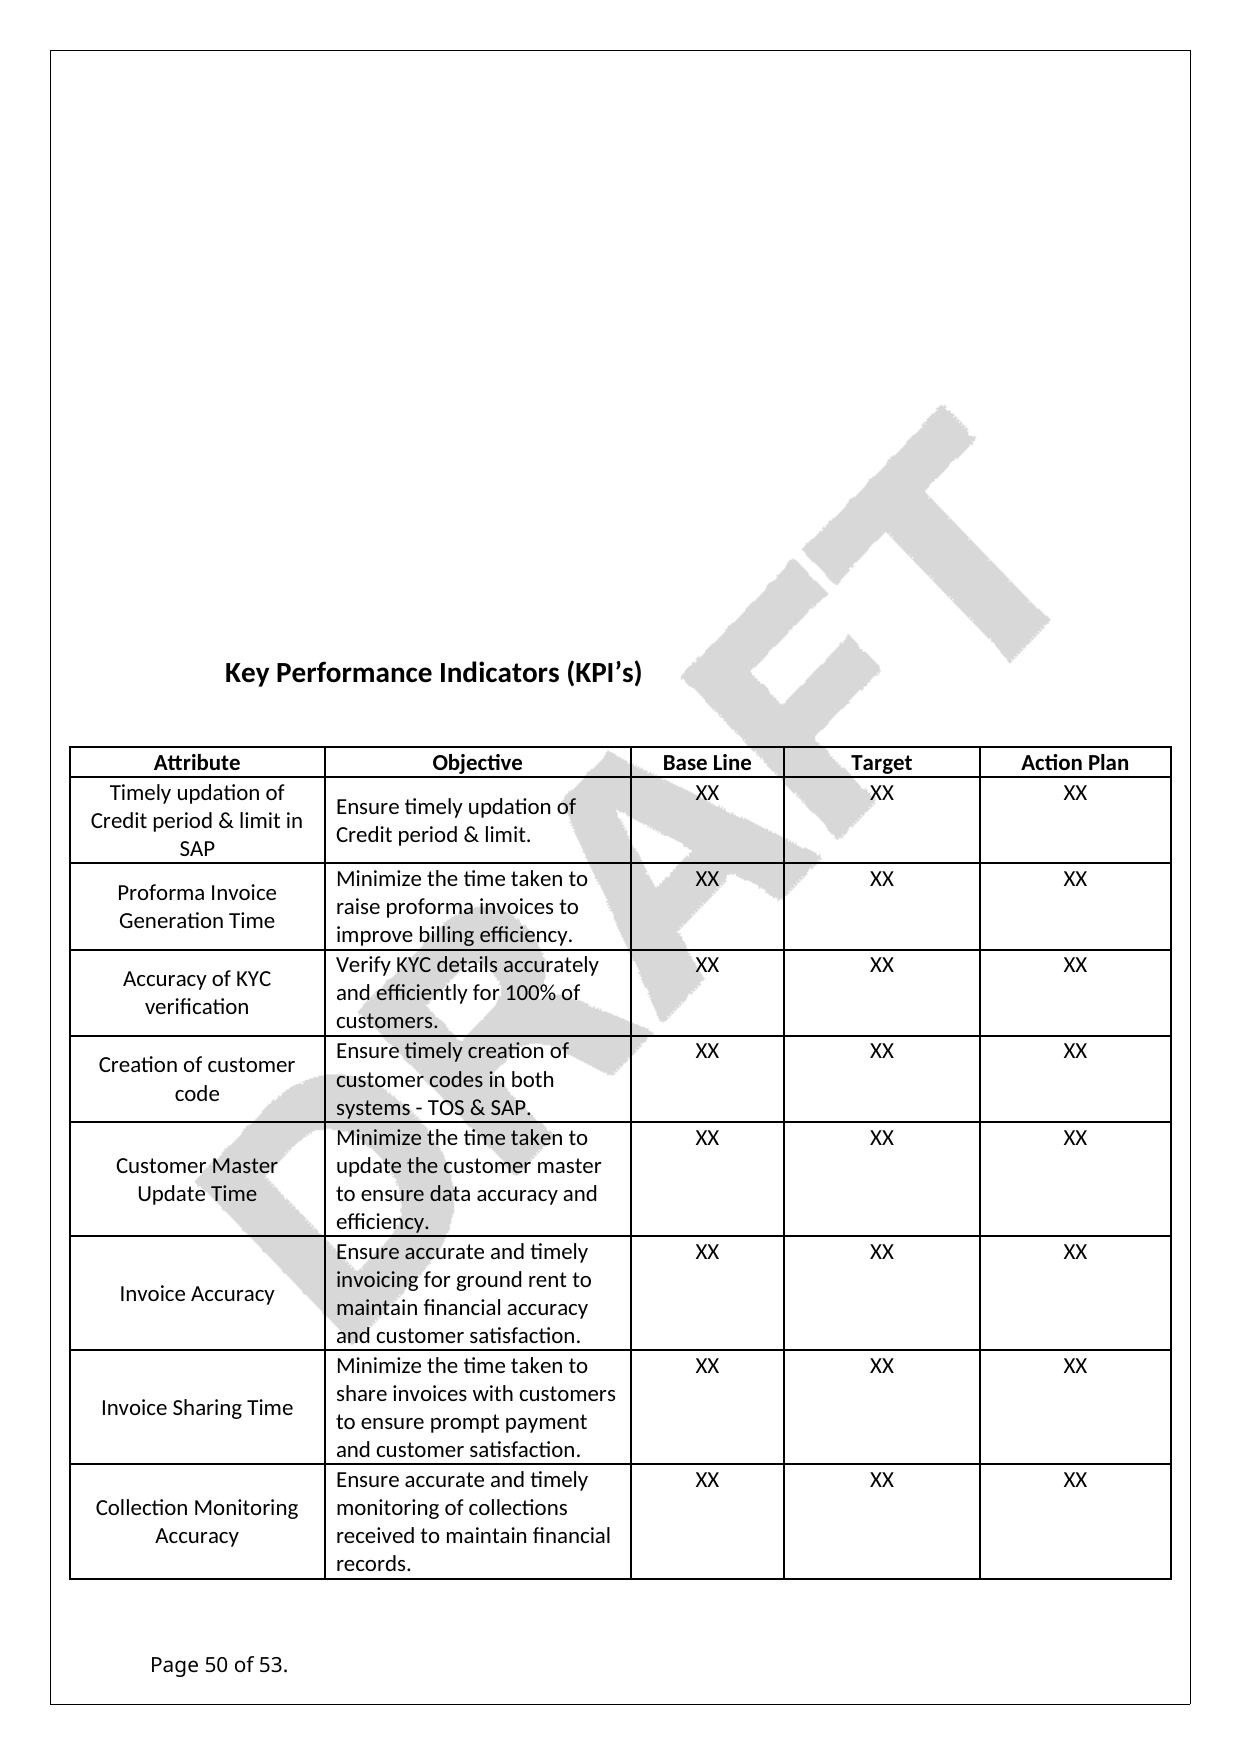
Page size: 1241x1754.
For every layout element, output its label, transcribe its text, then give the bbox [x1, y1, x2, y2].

table_cell XX [632, 1351, 783, 1463]
table_header Objective [326, 748, 630, 776]
table_cell Proforma Invoice Generation Time [71, 864, 324, 948]
table_cell Ensure timely creation of customer codes in both systems - TOS & SAP. [326, 1037, 630, 1121]
table_cell Minimize the time taken to update the customer master to ensure data accuracy and efficiency. [326, 1123, 630, 1235]
table_cell Timely updation of Credit period & limit in SAP [71, 778, 324, 862]
table_cell XX [785, 1123, 979, 1235]
table_cell XX [632, 1237, 783, 1349]
table_cell XX [632, 1465, 783, 1577]
table_cell XX [785, 1237, 979, 1349]
table_cell XX [632, 1037, 783, 1121]
table_cell XX [785, 864, 979, 948]
table_cell XX [981, 1351, 1170, 1463]
table_cell Ensure accurate and timely invoicing for ground rent to maintain financial accuracy and customer satisfaction. [326, 1237, 630, 1349]
table_cell Ensure timely updation of Credit period & limit. [326, 778, 630, 862]
table_cell XX [981, 778, 1170, 862]
table_cell Minimize the time taken to raise proforma invoices to improve billing efficiency. [326, 864, 630, 948]
table_header Base Line [632, 748, 783, 776]
table_header Action Plan [981, 748, 1170, 776]
table_cell XX [785, 1351, 979, 1463]
table_cell XX [981, 1237, 1170, 1349]
table_cell XX [785, 951, 979, 1034]
table_cell XX [632, 864, 783, 948]
table_cell Collection Monitoring Accuracy [71, 1465, 324, 1577]
table_cell Ensure accurate and timely monitoring of collections received to maintain financial records. [326, 1465, 630, 1577]
table_cell Minimize the time taken to share invoices with customers to ensure prompt payment and customer satisfaction. [326, 1351, 630, 1463]
table_cell Verify KYC details accurately and efficiently for 100% of customers. [326, 951, 630, 1034]
table_cell XX [981, 864, 1170, 948]
table_cell Invoice Accuracy [71, 1237, 324, 1349]
subtitle Key Performance Indicators (KPI’s) [225, 654, 1090, 690]
table_cell XX [981, 1037, 1170, 1121]
table_cell XX [785, 1465, 979, 1577]
table_cell Customer Master Update Time [71, 1123, 324, 1235]
table_header Target [785, 748, 979, 776]
table_cell XX [785, 778, 979, 862]
table_cell XX [632, 778, 783, 862]
table_cell XX [785, 1037, 979, 1121]
table_cell XX [981, 951, 1170, 1034]
table_cell Accuracy of KYC verification [71, 951, 324, 1034]
table_cell Invoice Sharing Time [71, 1351, 324, 1463]
table_cell Creation of customer code [71, 1037, 324, 1121]
table_header Attribute [71, 748, 324, 776]
table_cell XX [981, 1123, 1170, 1235]
table_cell XX [981, 1465, 1170, 1577]
table_cell XX [632, 951, 783, 1034]
table_cell XX [632, 1123, 783, 1235]
